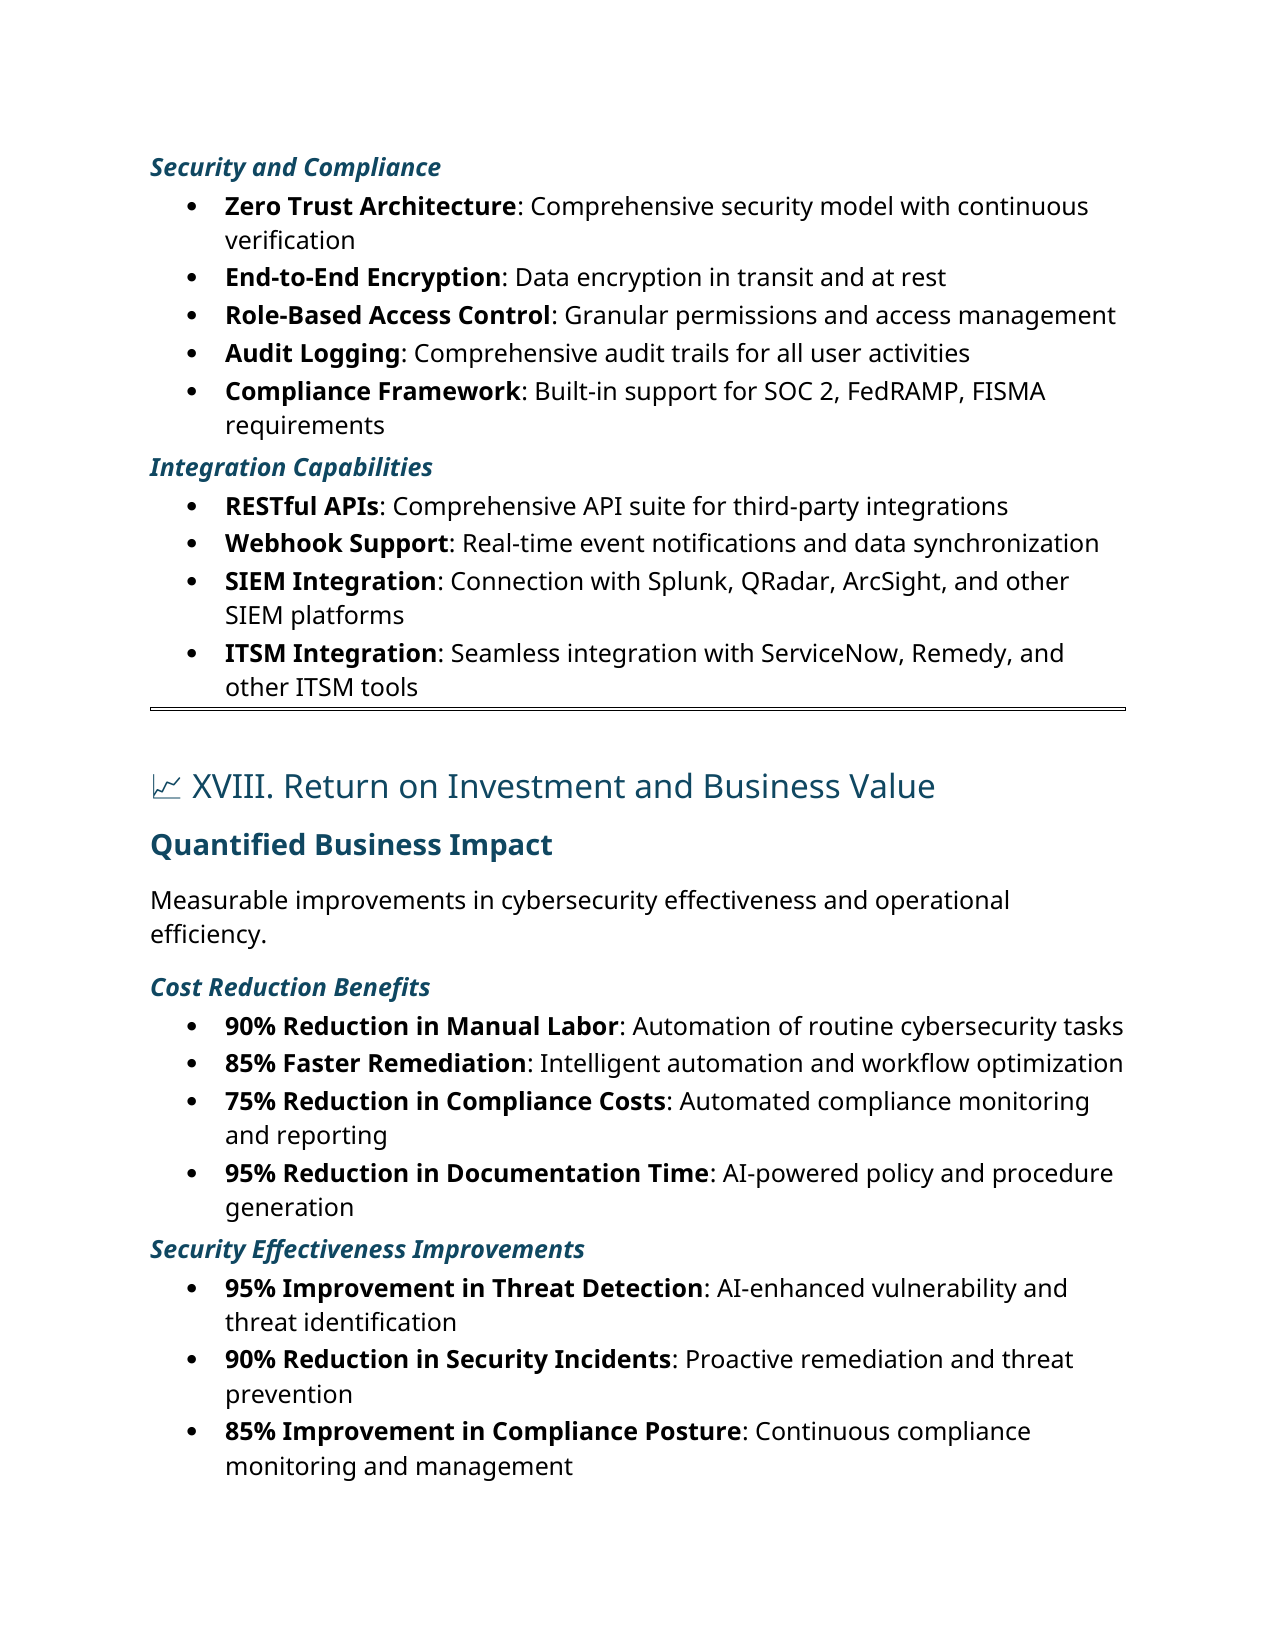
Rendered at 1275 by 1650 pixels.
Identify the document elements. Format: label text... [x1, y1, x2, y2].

list Compliance Framework: Built-in support for SOC 2, FedRAMP, FISMA requirements [187, 373, 1125, 442]
subtitle Quantified Business Impact [150, 824, 1125, 864]
subtitle Cost Reduction Benefits [150, 970, 1125, 1004]
list Webhook Support: Real-time event notifications and data synchronization [187, 526, 1125, 560]
list 85% Improvement in Compliance Posture: Continuous compliance monitoring and management [187, 1414, 1125, 1482]
subtitle 📈 XVIII. Return on Investment and Business Value [150, 762, 1125, 808]
text Measurable improvements in cybersecurity effectiveness and operational efficiency. [150, 883, 1125, 951]
list 85% Faster Remediation: Intelligent automation and workflow optimization [187, 1046, 1125, 1080]
list Zero Trust Architecture: Comprehensive security model with continuous verification [187, 188, 1125, 256]
subtitle Security Effectiveness Improvements [150, 1232, 1125, 1266]
list RESTful APIs: Comprehensive API suite for third-party integrations [187, 488, 1125, 522]
list Audit Logging: Comprehensive audit trails for all user activities [187, 336, 1125, 370]
subtitle Security and Compliance [150, 150, 1125, 184]
list ITSM Integration: Seamless integration with ServiceNow, Remedy, and other ITSM tools [187, 636, 1125, 704]
list End-to-End Encryption: Data encryption in transit and at rest [187, 260, 1125, 294]
list 90% Reduction in Manual Labor: Automation of routine cybersecurity tasks [187, 1008, 1125, 1042]
subtitle Integration Capabilities [150, 450, 1125, 484]
list 90% Reduction in Security Incidents: Proactive remediation and threat prevention [187, 1342, 1125, 1410]
list 75% Reduction in Compliance Costs: Automated compliance monitoring and reporting [187, 1084, 1125, 1152]
list 95% Improvement in Threat Detection: AI-enhanced vulnerability and threat identification [187, 1270, 1125, 1338]
list SIEM Integration: Connection with Splunk, QRadar, ArcSight, and other SIEM platforms [187, 564, 1125, 632]
list Role-Based Access Control: Granular permissions and access management [187, 298, 1125, 332]
list 95% Reduction in Documentation Time: AI-powered policy and procedure generation [187, 1156, 1125, 1224]
